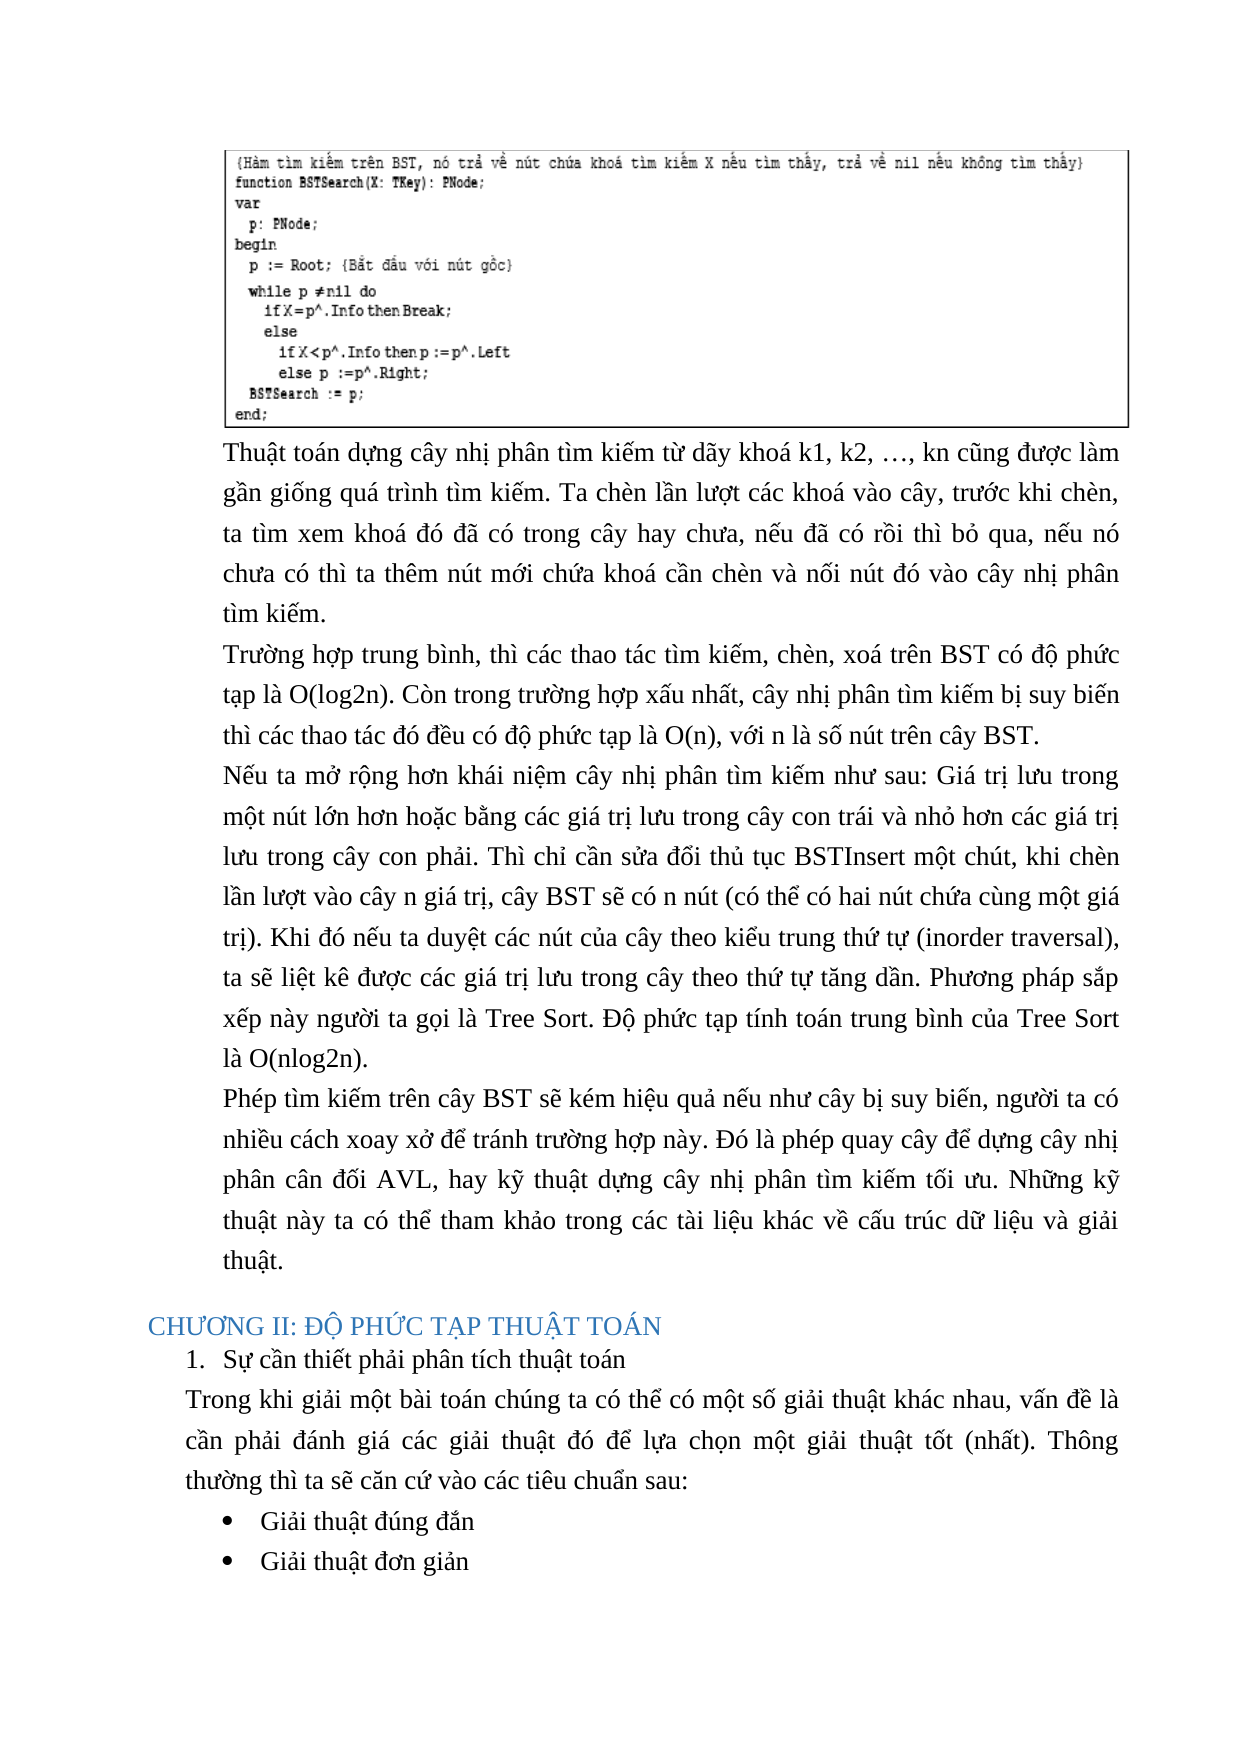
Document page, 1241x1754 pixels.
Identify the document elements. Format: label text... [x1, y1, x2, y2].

text Phép tìm kiếm trên cây BST sẽ kém hiệu quả nếu như cây bị suy biến, người ta có nhiều cách xoay xở để tránh trường hợp này. Đó là phép quay cây để dựng cây nhị phân cân đối AVL, hay kỹ thuật dựng cây nhị phân tìm kiếm tối ưu. Những kỹ thuật này ta có thể tham khảo trong các tài liệu khác về cấu trúc dữ liệu và giải thuật. [223, 1082, 1121, 1275]
text Trong khi giải một bài toán chúng ta có thể có một số giải thuật khác nhau, vấn đề là cần phải đánh giá các giải thuật đó để lựa chọn một giải thuật tốt (nhất). Thông thường thì ta sẽ căn cứ vào các tiêu chuẩn sau: [185, 1383, 1121, 1496]
list Giải thuật đơn giản [223, 1545, 1121, 1577]
text Nếu ta mở rộng hơn khái niệm cây nhị phân tìm kiếm như sau: Giá trị lưu trong một nút lớn hơn hoặc bằng các giá trị lưu trong cây con trái và nhỏ hơn các giá trị lưu trong cây con phải. Thì chỉ cần sửa đổi thủ tục BSTInsert một chút, khi chèn lần lượt vào cây n giá trị, cây BST sẽ có n nút (có thể có hai nút chứa cùng một giá trị). Khi đó nếu ta duyệt các nút của cây theo kiểu trung thứ tự (inorder traversal), ta sẽ liệt kê được các giá trị lưu trong cây theo thứ tự tăng dần. Phương pháp sắp xếp này người ta gọi là Tree Sort. Độ phức tạp tính toán trung bình của Tree Sort là O(nlog2n). [223, 759, 1121, 1073]
list Giải thuật đúng đắn [223, 1505, 1121, 1536]
list Sự cần thiết phải phân tích thuật toán [185, 1343, 1121, 1374]
text Trường hợp trung bình, thì các thao tác tìm kiếm, chèn, xoá trên BST có độ phức tạp là O(log2n). Còn trong trường hợp xấu nhất, cây nhị phân tìm kiếm bị suy biến thì các thao tác đó đều có độ phức tạp là O(n), với n là số nút trên cây BST. [223, 638, 1121, 750]
picture [222, 150, 1132, 428]
subtitle CHƯƠNG II: ĐỘ PHỨC TẠP THUẬT TOÁN [148, 1309, 1121, 1341]
text Thuật toán dựng cây nhị phân tìm kiếm từ dãy khoá k1, k2, …, kn cũng được làm gần giống quá trình tìm kiếm. Ta chèn lần lượt các khoá vào cây, trước khi chèn, ta tìm xem khoá đó đã có trong cây hay chưa, nếu đã có rồi thì bỏ qua, nếu nó chưa có thì ta thêm nút mới chứa khoá cần chèn và nối nút đó vào cây nhị phân tìm kiếm. [223, 436, 1121, 629]
